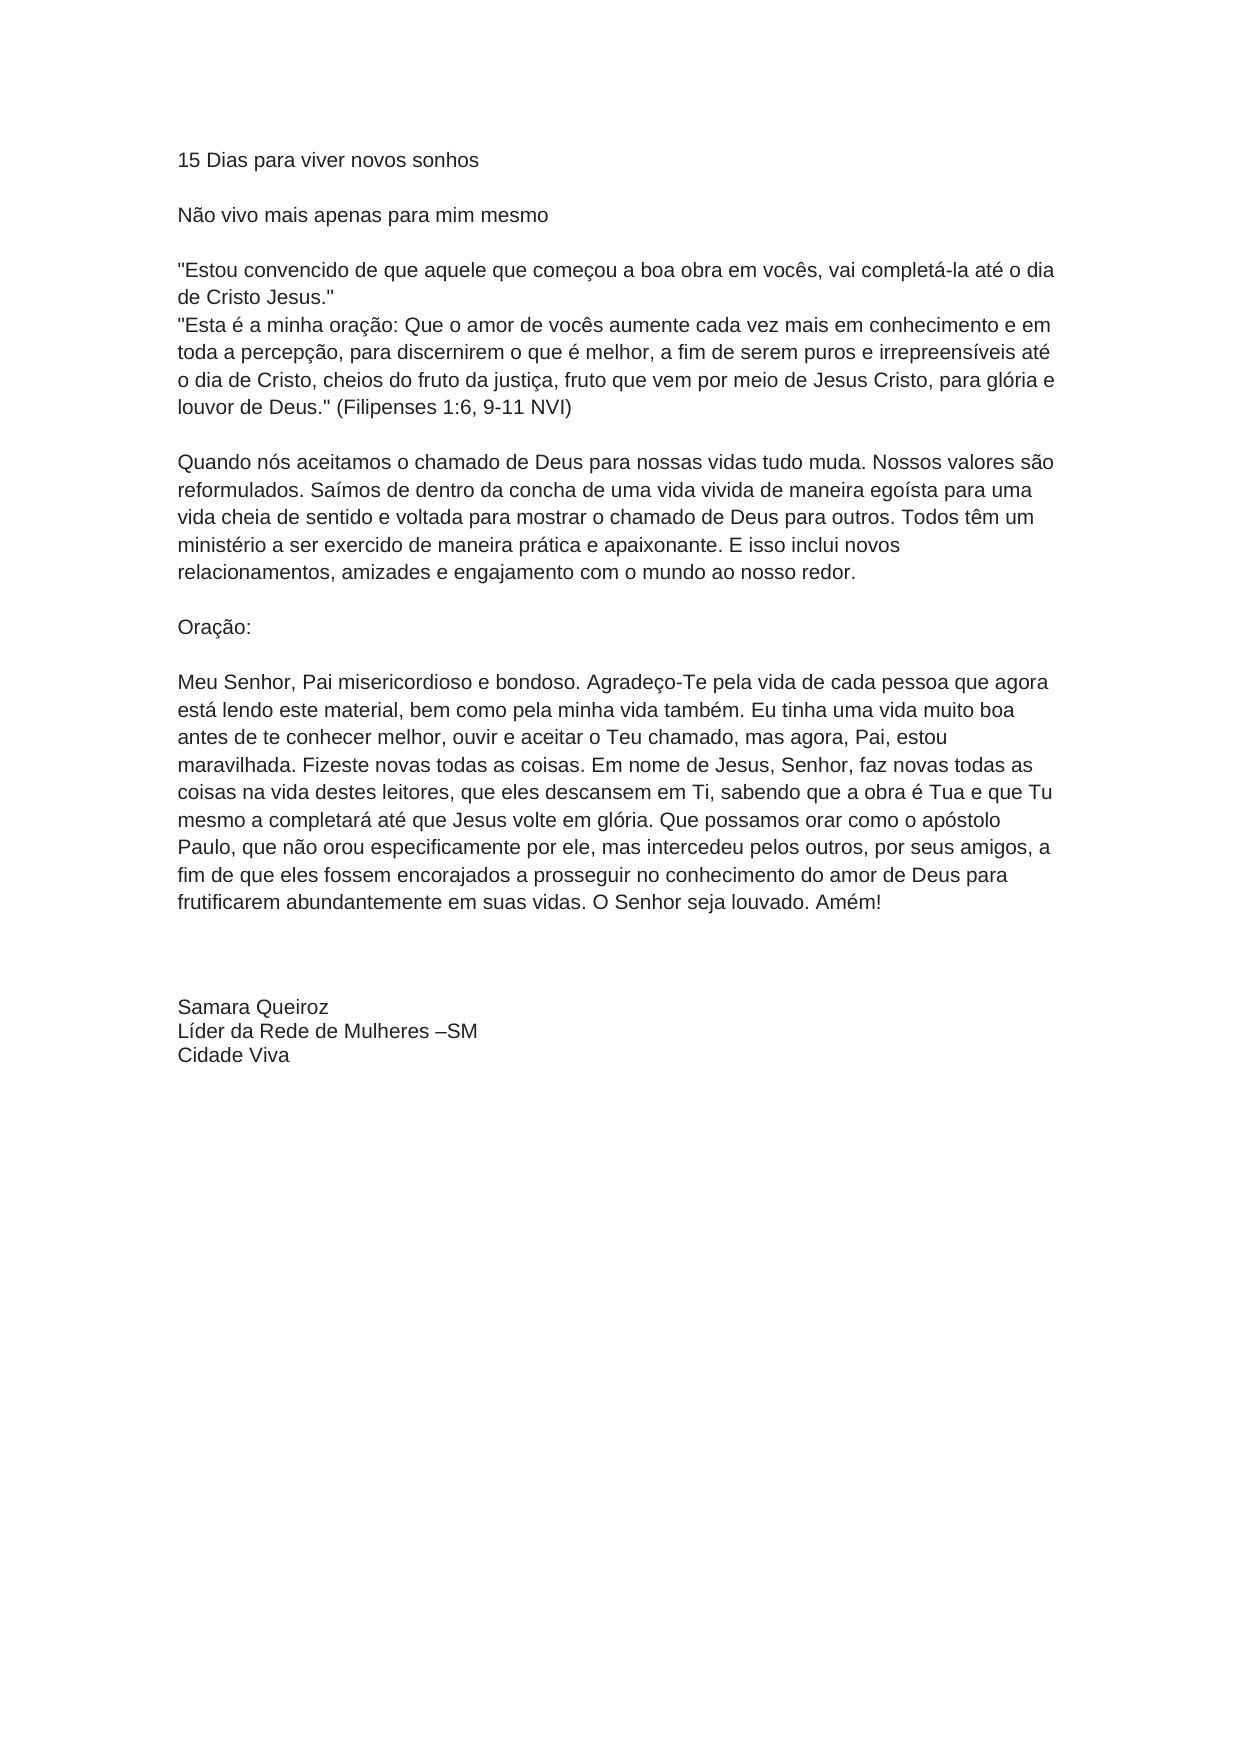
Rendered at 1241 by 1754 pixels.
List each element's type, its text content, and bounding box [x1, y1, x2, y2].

text 15 Dias para viver novos sonhos Não vivo mais apenas para mim mesmo "Estou convencido de que aquele que começou a boa obra em vocês, vai completá-la até o dia de Cristo Jesus." "Esta é a minha oração: Que o amor de vocês aumente cada vez mais em conhecimento e em toda a percepção, para discernirem o que é melhor, a fim de serem puros e irrepreensíveis até o dia de Cristo, cheios do fruto da justiça, fruto que vem por meio de Jesus Cristo, para glória e louvor de Deus." (Filipenses 1:6, 9-11 NVI) Quando nós aceitamos o chamado de Deus para nossas vidas tudo muda. Nossos valores são reformulados. Saímos de dentro da concha de uma vida vivida de maneira egoísta para uma vida cheia de sentido e voltada para mostrar o chamado de Deus para outros. Todos têm um ministério a ser exercido de maneira prática e apaixonante. E isso inclui novos relacionamentos, amizades e engajamento com o mundo ao nosso redor. Oração: Meu Senhor, Pai misericordioso e bondoso. Agradeço-Te pela vida de cada pessoa que agora está lendo este material, bem como pela minha vida também. Eu tinha uma vida muito boa antes de te conhecer melhor, ouvir e aceitar o Teu chamado, mas agora, Pai, estou maravilhada. Fizeste novas todas as coisas. Em nome de Jesus, Senhor, faz novas todas as coisas na vida destes leitores, que eles descansem em Ti, sabendo que a obra é Tua e que Tu mesmo a completará até que Jesus volte em glória. Que possamos orar como o apóstolo Paulo, que não orou especificamente por ele, mas intercedeu pelos outros, por seus amigos, a fim de que eles fossem encorajados a prosseguir no conhecimento do amor de Deus para frutificarem abundantemente em suas vidas. O Senhor seja louvado. Amém! [177, 148, 1063, 946]
text Cidade Viva [177, 1043, 1063, 1067]
text Líder da Rede de Mulheres –SM [177, 1019, 1063, 1043]
text Samara Queiroz [177, 971, 1063, 1019]
